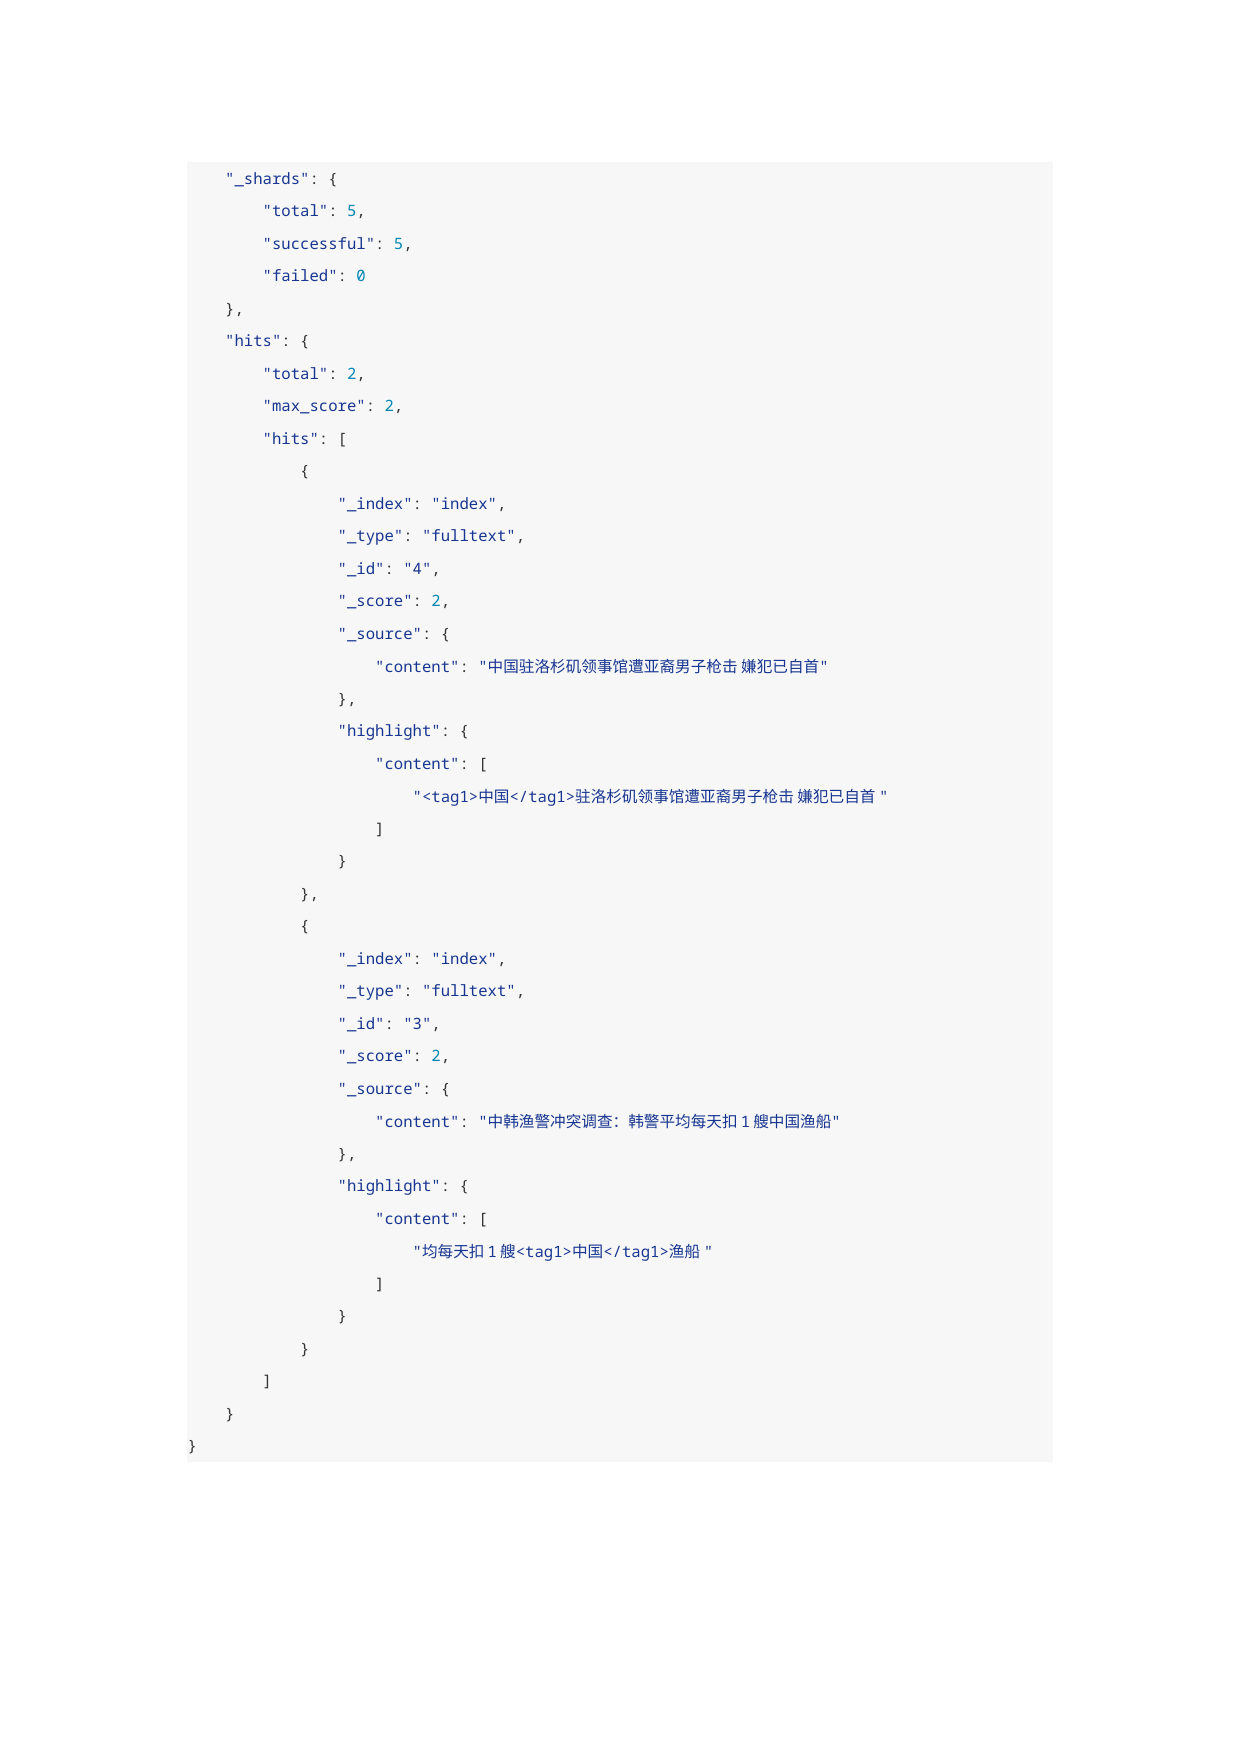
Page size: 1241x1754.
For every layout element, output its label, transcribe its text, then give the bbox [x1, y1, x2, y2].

text "successful": 5, [187, 227, 1053, 259]
text "_type": "fulltext", [187, 974, 1053, 1007]
text "max_score": 2, [187, 389, 1053, 422]
text "highlight": { [187, 714, 1053, 747]
text "content": [ [187, 747, 1053, 779]
text }, [187, 1137, 1053, 1169]
text "total": 5, [187, 194, 1053, 227]
text "均每天扣1艘<tag1>中国</tag1>渔船 " [187, 1234, 1053, 1267]
text }, [187, 877, 1053, 909]
text "_id": "4", [187, 552, 1053, 584]
text }, [187, 292, 1053, 324]
text { [187, 909, 1053, 942]
text ] [187, 812, 1053, 844]
text } [187, 844, 1053, 877]
text ] [187, 1364, 1053, 1397]
text }, [187, 682, 1053, 714]
text { [187, 454, 1053, 487]
text "content": "中韩渔警冲突调查：韩警平均每天扣1艘中国渔船" [187, 1104, 1053, 1137]
text "failed": 0 [187, 259, 1053, 292]
text "content": "中国驻洛杉矶领事馆遭亚裔男子枪击 嫌犯已自首" [187, 649, 1053, 682]
text "hits": { [187, 324, 1053, 357]
text "_index": "index", [187, 942, 1053, 974]
text "_score": 2, [187, 584, 1053, 617]
text "<tag1>中国</tag1>驻洛杉矶领事馆遭亚裔男子枪击 嫌犯已自首 " [187, 779, 1053, 812]
text "_score": 2, [187, 1039, 1053, 1072]
text "highlight": { [187, 1169, 1053, 1202]
text "_source": { [187, 617, 1053, 649]
text } [187, 1299, 1053, 1332]
text "_source": { [187, 1072, 1053, 1104]
text "_shards": { [187, 162, 1053, 194]
text "_type": "fulltext", [187, 519, 1053, 552]
text } [187, 1397, 1053, 1429]
text "_id": "3", [187, 1007, 1053, 1039]
text "content": [ [187, 1202, 1053, 1234]
text } [187, 1429, 1053, 1462]
text ] [187, 1267, 1053, 1299]
text "_index": "index", [187, 487, 1053, 519]
text "hits": [ [187, 422, 1053, 454]
text } [187, 1332, 1053, 1364]
text "total": 2, [187, 357, 1053, 389]
